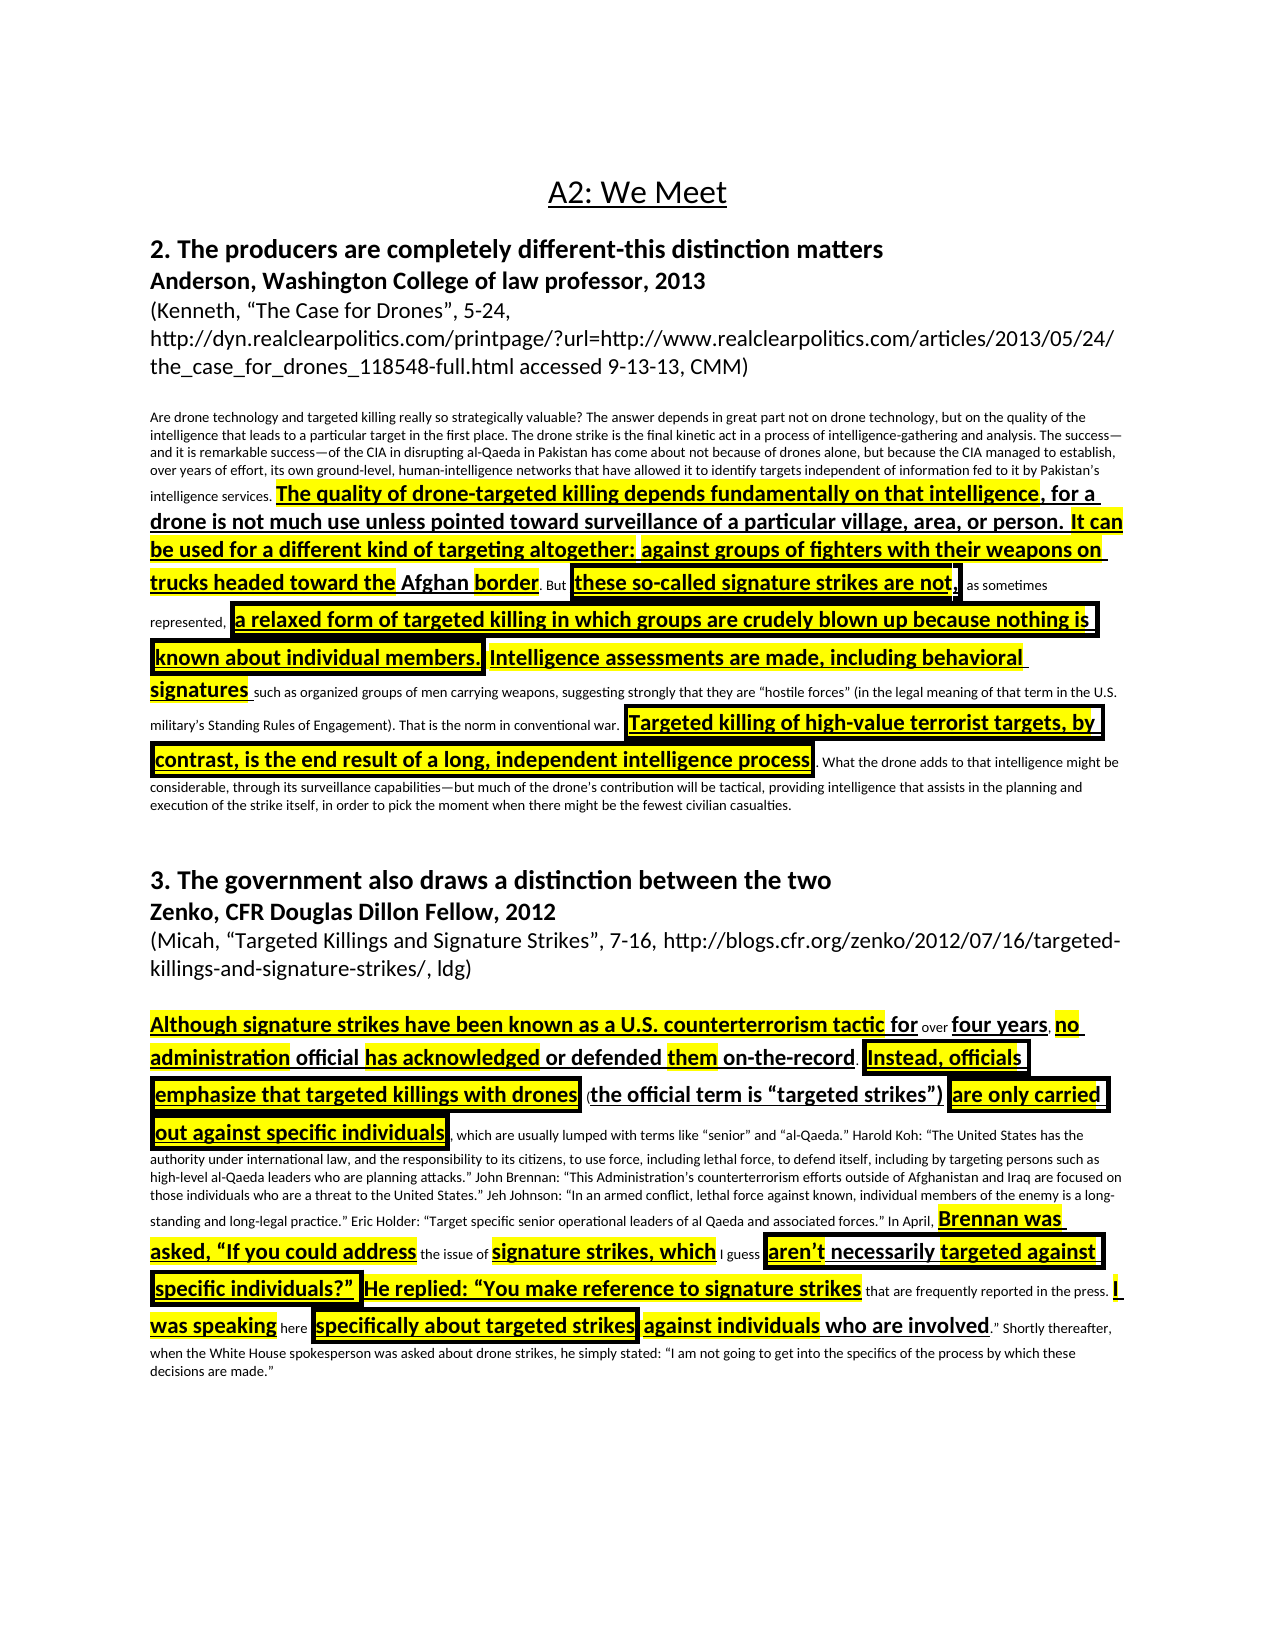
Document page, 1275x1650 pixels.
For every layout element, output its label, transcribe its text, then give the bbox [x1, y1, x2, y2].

text Are drone technology and targeted killing really so strategically valuable? The answer depends in great part not on drone technology, but on the quality of the intelligence that leads to a particular target in the first place. The drone strike is the final kinetic act in a process of intelligence-gathering and analysis. The success—and it is remarkable success—of the CIA in disrupting al-Qaeda in Pakistan has come about not because of drones alone, but because the CIA managed to establish, over years of effort, its own ground-level, human-intelligence networks that have allowed it to identify targets independent of information fed to it by Pakistan’s intelligence services. The quality of drone-targeted killing depends fundamentally on that intelligence, for a drone is not much use unless pointed toward surveillance of a particular village, area, or person. It can be used for a different kind of targeting altogether: against groups of fighters with their weapons on trucks headed toward the Afghan border. But these so-called signature strikes are not, as sometimes represented, a relaxed form of targeted killing in which groups are crudely blown up because nothing is known about individual members. Intelligence assessments are made, including behavioral signatures such as organized groups of men carrying weapons, suggesting strongly that they are “hostile forces” (in the legal meaning of that term in the U.S. military’s Standing Rules of Engagement). That is the norm in conventional war. Targeted killing of high-value terrorist targets, by contrast, is the end result of a long, independent intelligence process. What the drone adds to that intelligence might be considerable, through its surveillance capabilities—but much of the drone’s contribution will be tactical, providing intelligence that assists in the planning and execution of the strike itself, in order to pick the moment when there might be the fewest civilian casualties. [150, 408, 1125, 814]
text Zenko, CFR Douglas Dillon Fellow, 2012 [150, 896, 1125, 926]
subtitle 3. The government also draws a distinction between the two [150, 863, 1125, 896]
subtitle A2: We Meet [150, 171, 1125, 212]
text Although signature strikes have been known as a U.S. counterterrorism tactic for over four years, no administration official has acknowledged or defended them on-the-record. Instead, officials emphasize that targeted killings with drones (the official term is “targeted strikes”) are only carried out against specific individuals, which are usually lumped with terms like “senior” and “al-Qaeda.” Harold Koh: “The United States has the authority under international law, and the responsibility to its citizens, to use force, including lethal force, to defend itself, including by targeting persons such as high-level al-Qaeda leaders who are planning attacks.” John Brennan: “This Administration’s counterterrorism efforts outside of Afghanistan and Iraq are focused on those individuals who are a threat to the United States.” Jeh Johnson: “In an armed conflict, lethal force against known, individual members of the enemy is a long-standing and long-legal practice.” Eric Holder: “Target specific senior operational leaders of al Qaeda and associated forces.” In April, Brennan was asked, “If you could address the issue of signature strikes, which I guess aren’t necessarily targeted against specific individuals?” He replied: “You make reference to signature strikes that are frequently reported in the press. I was speaking here specifically about targeted strikes against individuals who are involved.” Shortly thereafter, when the White House spokesperson was asked about drone strikes, he simply stated: “I am not going to get into the specifics of the process by which these decisions are made.” [150, 1010, 1125, 1380]
text (Kenneth, “The Case for Drones”, 5-24, http://dyn.realclearpolitics.com/printpage/?url=http://www.realclearpolitics.com/articles/2013/05/24/the_case_for_drones_118548-full.html accessed 9-13-13, CMM) [150, 296, 1125, 380]
subtitle 2. The producers are completely different-this distinction matters [150, 232, 1125, 265]
text (Micah, “Targeted Killings and Signature Strikes”, 7-16, http://blogs.cfr.org/zenko/2012/07/16/targeted-killings-and-signature-strikes/, ldg) [150, 926, 1125, 982]
text Anderson, Washington College of law professor, 2013 [150, 265, 1125, 296]
